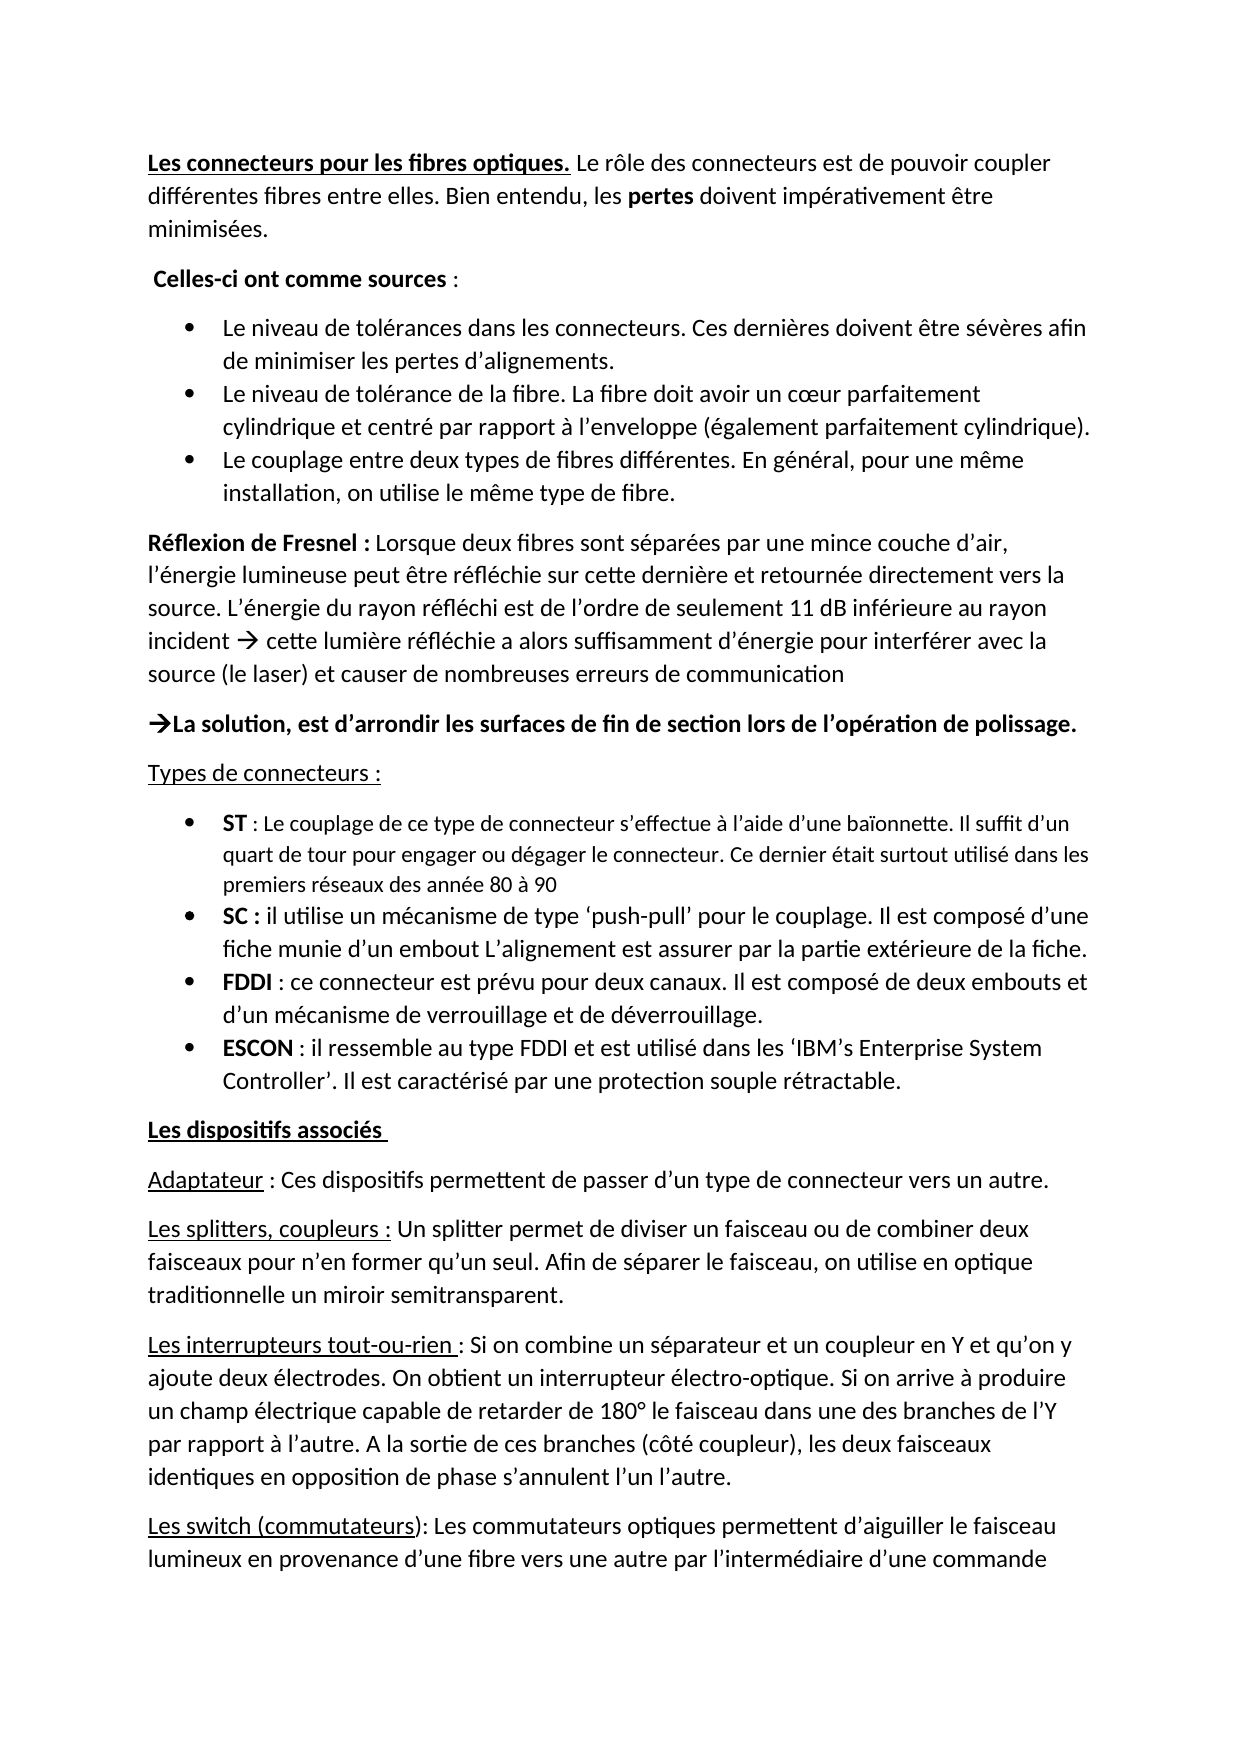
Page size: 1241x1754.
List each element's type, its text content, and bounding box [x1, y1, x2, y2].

text Types de connecteurs : [148, 758, 1093, 788]
list SC : il utilise un mécanisme de type ‘push-pull’ pour le couplage. Il est composé d’une fiche munie d’un embout L’alignement est assurer par la partie extérieure de la fiche. [185, 900, 1093, 964]
list Le niveau de tolérances dans les connecteurs. Ces dernières doivent être sévères afin de minimiser les pertes d’alignements. [185, 313, 1093, 376]
text Les dispositifs associés [148, 1114, 1093, 1145]
list FDDI : ce connecteur est prévu pour deux canaux. Il est composé de deux embouts et d’un mécanisme de verrouillage et de déverrouillage. [185, 966, 1093, 1029]
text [148, 1510, 1093, 1574]
text Les interrupteurs tout-ou-rien : Si on combine un séparateur et un coupleur en Y et qu’on y ajoute deux électrodes. On obtient un interrupteur électro-optique. Si on arrive à produire un champ électrique capable de retarder de 180° le faisceau dans une des branches de l’Y par rapport à l’autre. A la sortie de ces branches (côté coupleur), les deux faisceaux identiques en opposition de phase s’annulent l’un l’autre. [148, 1329, 1093, 1491]
list Le niveau de tolérance de la fibre. La fibre doit avoir un cœur parfaitement cylindrique et centré par rapport à l’enveloppe (également parfaitement cylindrique). [185, 378, 1093, 442]
list ESCON : il ressemble au type FDDI et est utilisé dans les ‘IBM’s Enterprise System Controller’. Il est caractérisé par une protection souple rétractable. [185, 1032, 1093, 1095]
text Les splitters, coupleurs : Un splitter permet de diviser un faisceau ou de combiner deux faisceaux pour n’en former qu’un seul. Afin de séparer le faisceau, on utilise en optique traditionnelle un miroir semitransparent. [148, 1214, 1093, 1310]
text Les connecteurs pour les fibres optiques. Le rôle des connecteurs est de pouvoir coupler différentes fibres entre elles. Bien entendu, les pertes doivent impérativement être minimisées. [148, 148, 1093, 244]
text La solution, est d’arrondir les surfaces de fin de section lors de l’opération de polissage. [148, 708, 1093, 738]
list ST : Le couplage de ce type de connecteur s’effectue à l’aide d’une baïonnette. Il suffit d’un quart de tour pour engager ou dégager le connecteur. Ce dernier était surtout utilisé dans les premiers réseaux des année 80 à 90 [185, 807, 1093, 898]
text Réflexion de Fresnel : Lorsque deux fibres sont séparées par une mince couche d’air, l’énergie lumineuse peut être réfléchie sur cette dernière et retournée directement vers la source. L’énergie du rayon réfléchi est de l’ordre de seulement 11 dB inférieure au rayon incident cette lumière réfléchie a alors suffisamment d’énergie pour interférer avec la source (le laser) et causer de nombreuses erreurs de communication [148, 527, 1093, 689]
text Celles-ci ont comme sources : [148, 263, 1093, 293]
text Adaptateur : Ces dispositifs permettent de passer d’un type de connecteur vers un autre. [148, 1164, 1093, 1194]
list Le couplage entre deux types de fibres différentes. En général, pour une même installation, on utilise le même type de fibre. [185, 444, 1093, 508]
